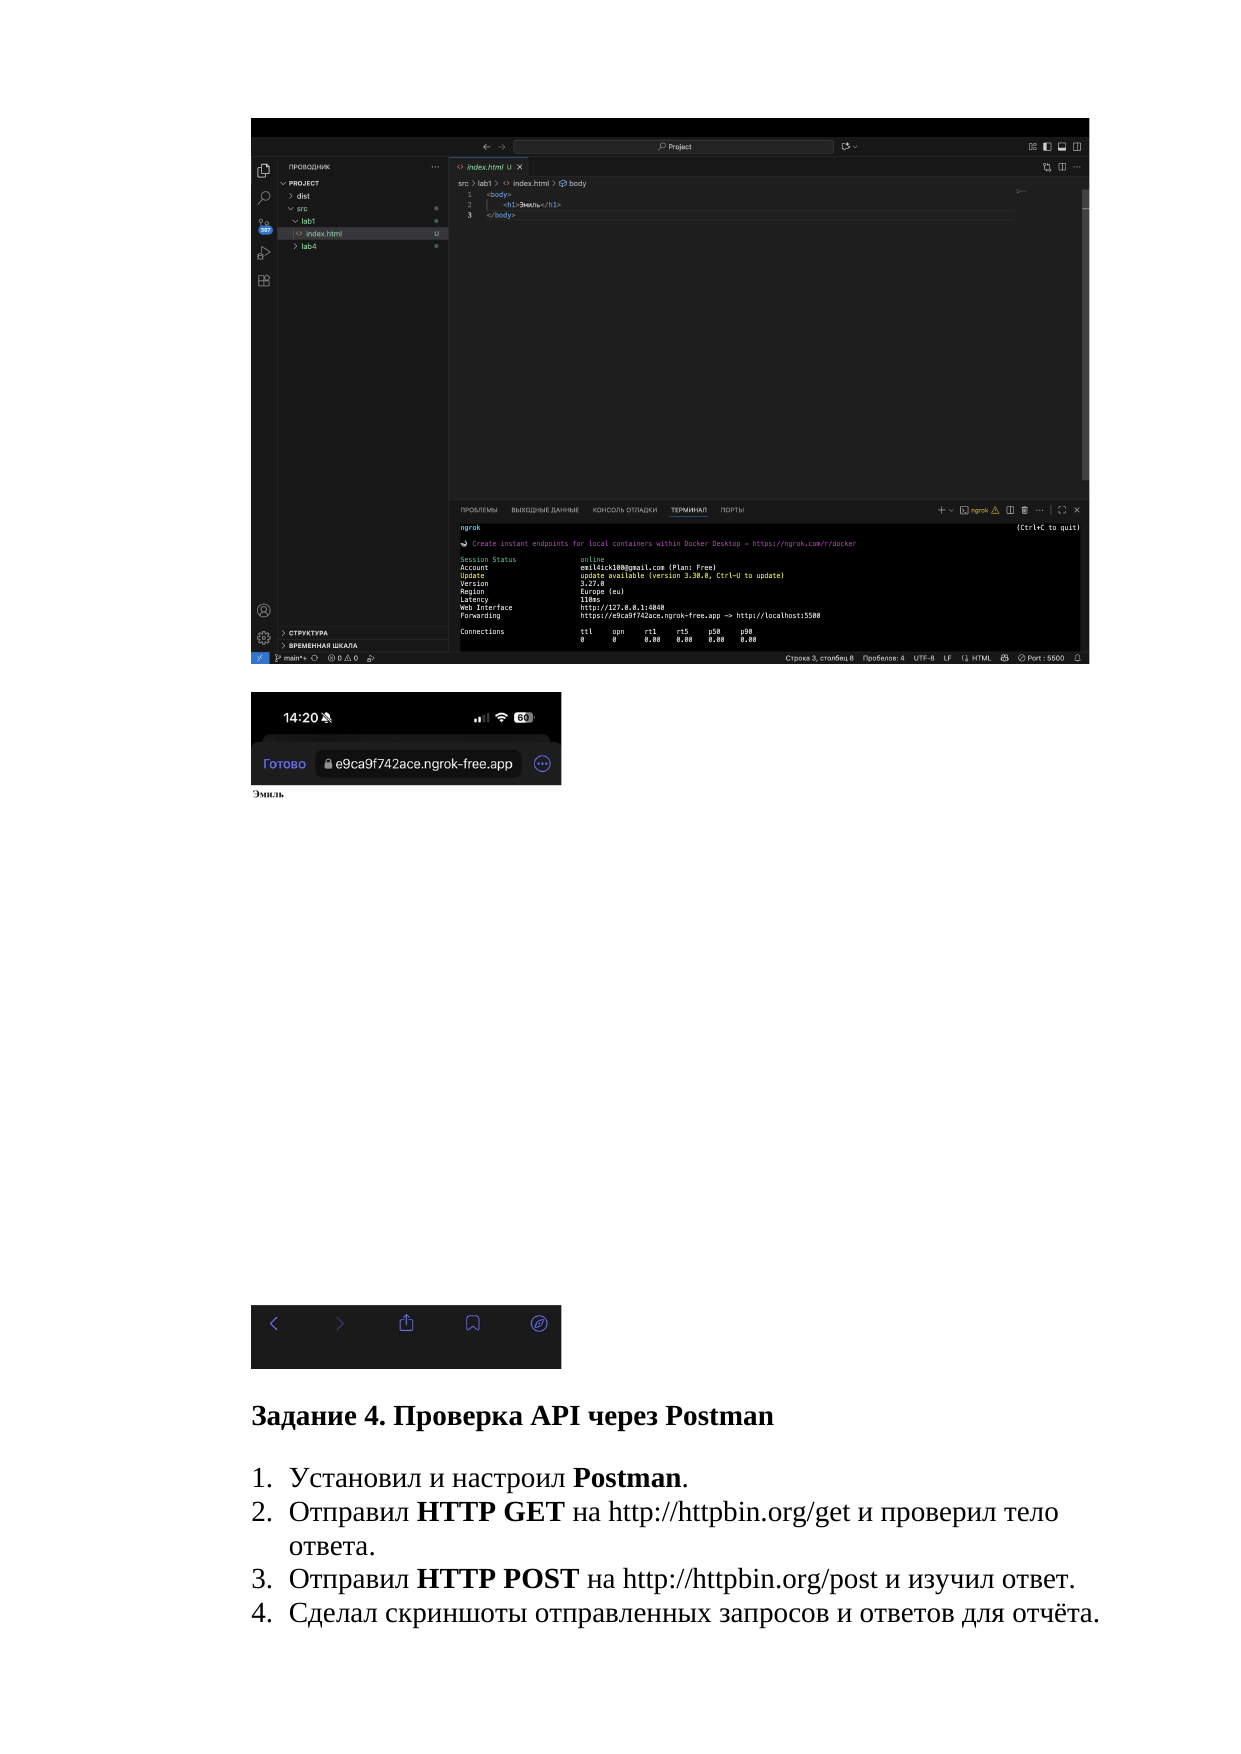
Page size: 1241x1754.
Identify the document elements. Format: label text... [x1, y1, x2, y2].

picture [251, 692, 562, 1369]
picture [251, 118, 1090, 664]
text Задание 4. Проверка API через Postman [177, 1398, 1152, 1431]
list Отправил HTTP GET на http://httpbin.org/get и проверил тело ответа. [251, 1494, 1152, 1561]
list Сделал скриншоты отправленных запросов и ответов для отчёта. [251, 1595, 1152, 1628]
list Отправил HTTP POST на http://httpbin.org/post и изучил ответ. [251, 1561, 1152, 1595]
list Установил и настроил Postman. [251, 1461, 1152, 1494]
